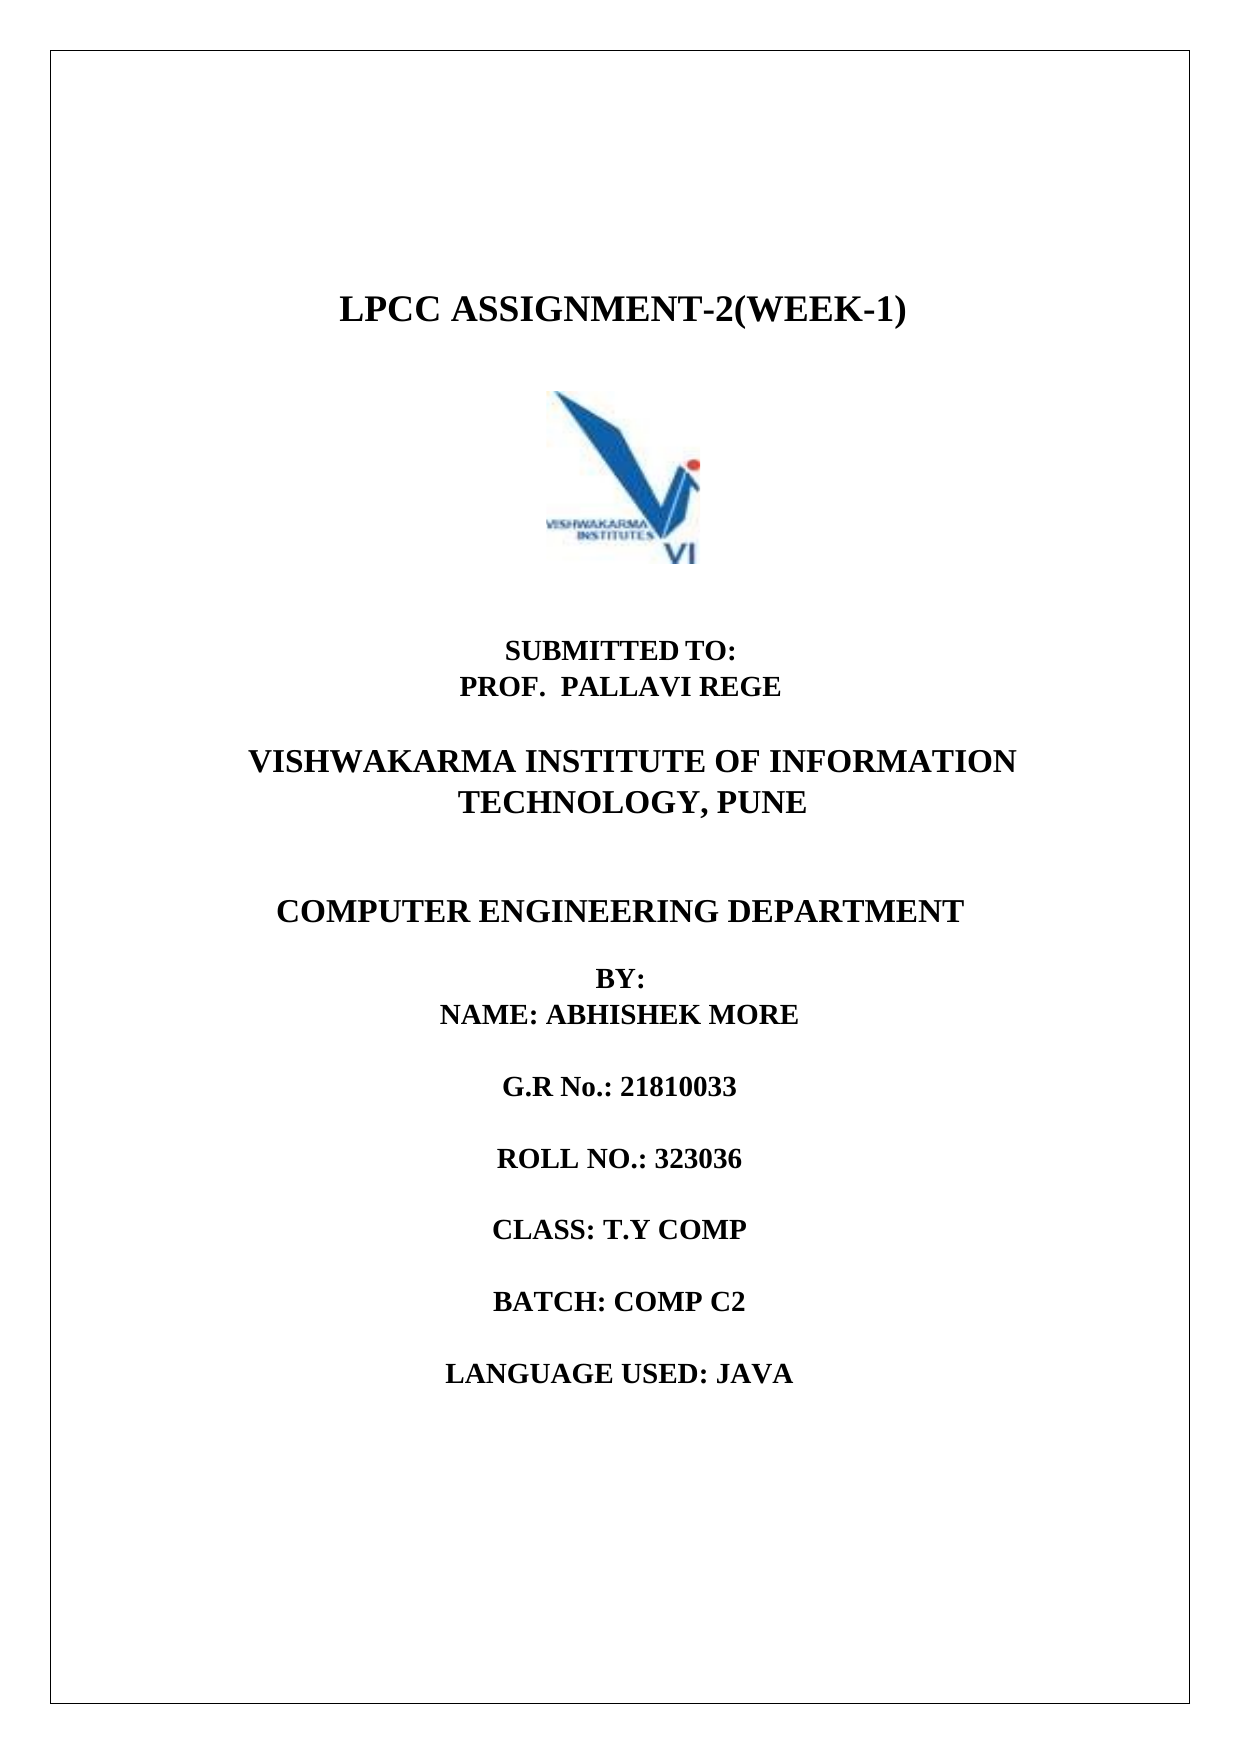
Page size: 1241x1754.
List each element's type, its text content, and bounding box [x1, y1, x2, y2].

text PROF. PALLAVI REGE [151, 669, 1090, 702]
text LPCC ASSIGNMENT-2(WEEK-1) [156, 287, 1090, 330]
text SUBMITTED TO: [151, 633, 1090, 667]
text VISHWAKARMA INSTITUTE OF INFORMATION TECHNOLOGY, PUNE [175, 741, 1090, 820]
text CLASS: T.Y COMP [148, 1212, 1090, 1246]
text ROLL NO.: 323036 [148, 1141, 1090, 1175]
text COMPUTER ENGINEERING DEPARTMENT [150, 891, 1090, 929]
text NAME: ABHISHEK MORE [148, 997, 1090, 1031]
picture [546, 391, 701, 564]
text BY: [151, 961, 1090, 995]
text G.R No.: 21810033 [148, 1069, 1090, 1103]
text BATCH: COMP C2 [148, 1284, 1090, 1318]
text LANGUAGE USED: JAVA [148, 1356, 1090, 1390]
